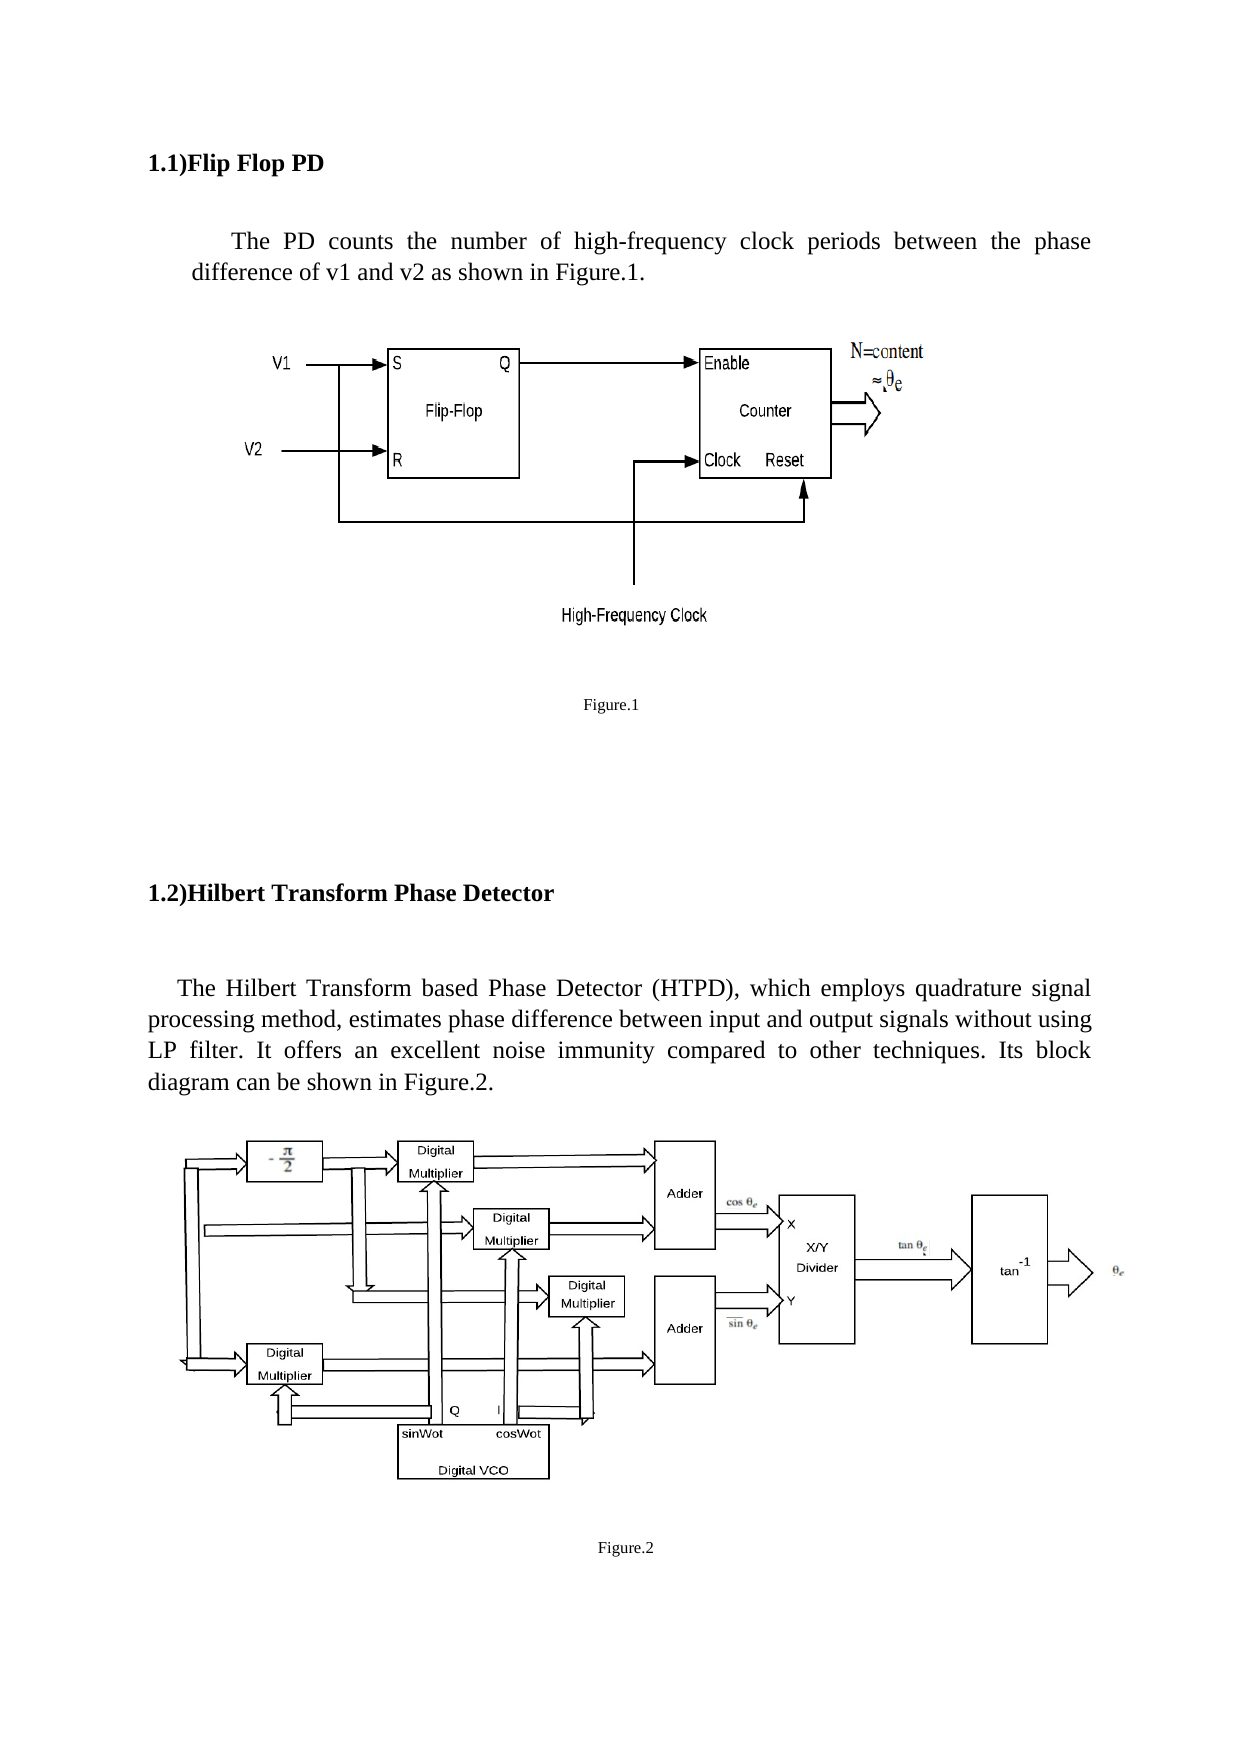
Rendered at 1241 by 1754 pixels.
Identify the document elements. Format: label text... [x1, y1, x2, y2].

text 1.1)Flip Flop PD [148, 148, 1093, 176]
text 1.2)Hilbert Transform Phase Detector [148, 878, 1093, 907]
picture [191, 288, 978, 693]
text The Hilbert Transform based Phase Detector (HTPD), which employs quadrature signal processing method, estimates phase difference between input and output signals without using LP filter. It offers an excellent noise immunity compared to other techniques. Its block diagram can be shown in Figure.2. [148, 973, 1093, 1095]
picture [147, 1114, 1158, 1519]
list The PD counts the number of high-frequency clock periods between the phase difference of v1 and v2 as shown in Figure.1. [191, 226, 1093, 286]
list Figure.1 [191, 694, 1093, 714]
text Figure.2 [148, 1537, 1093, 1557]
